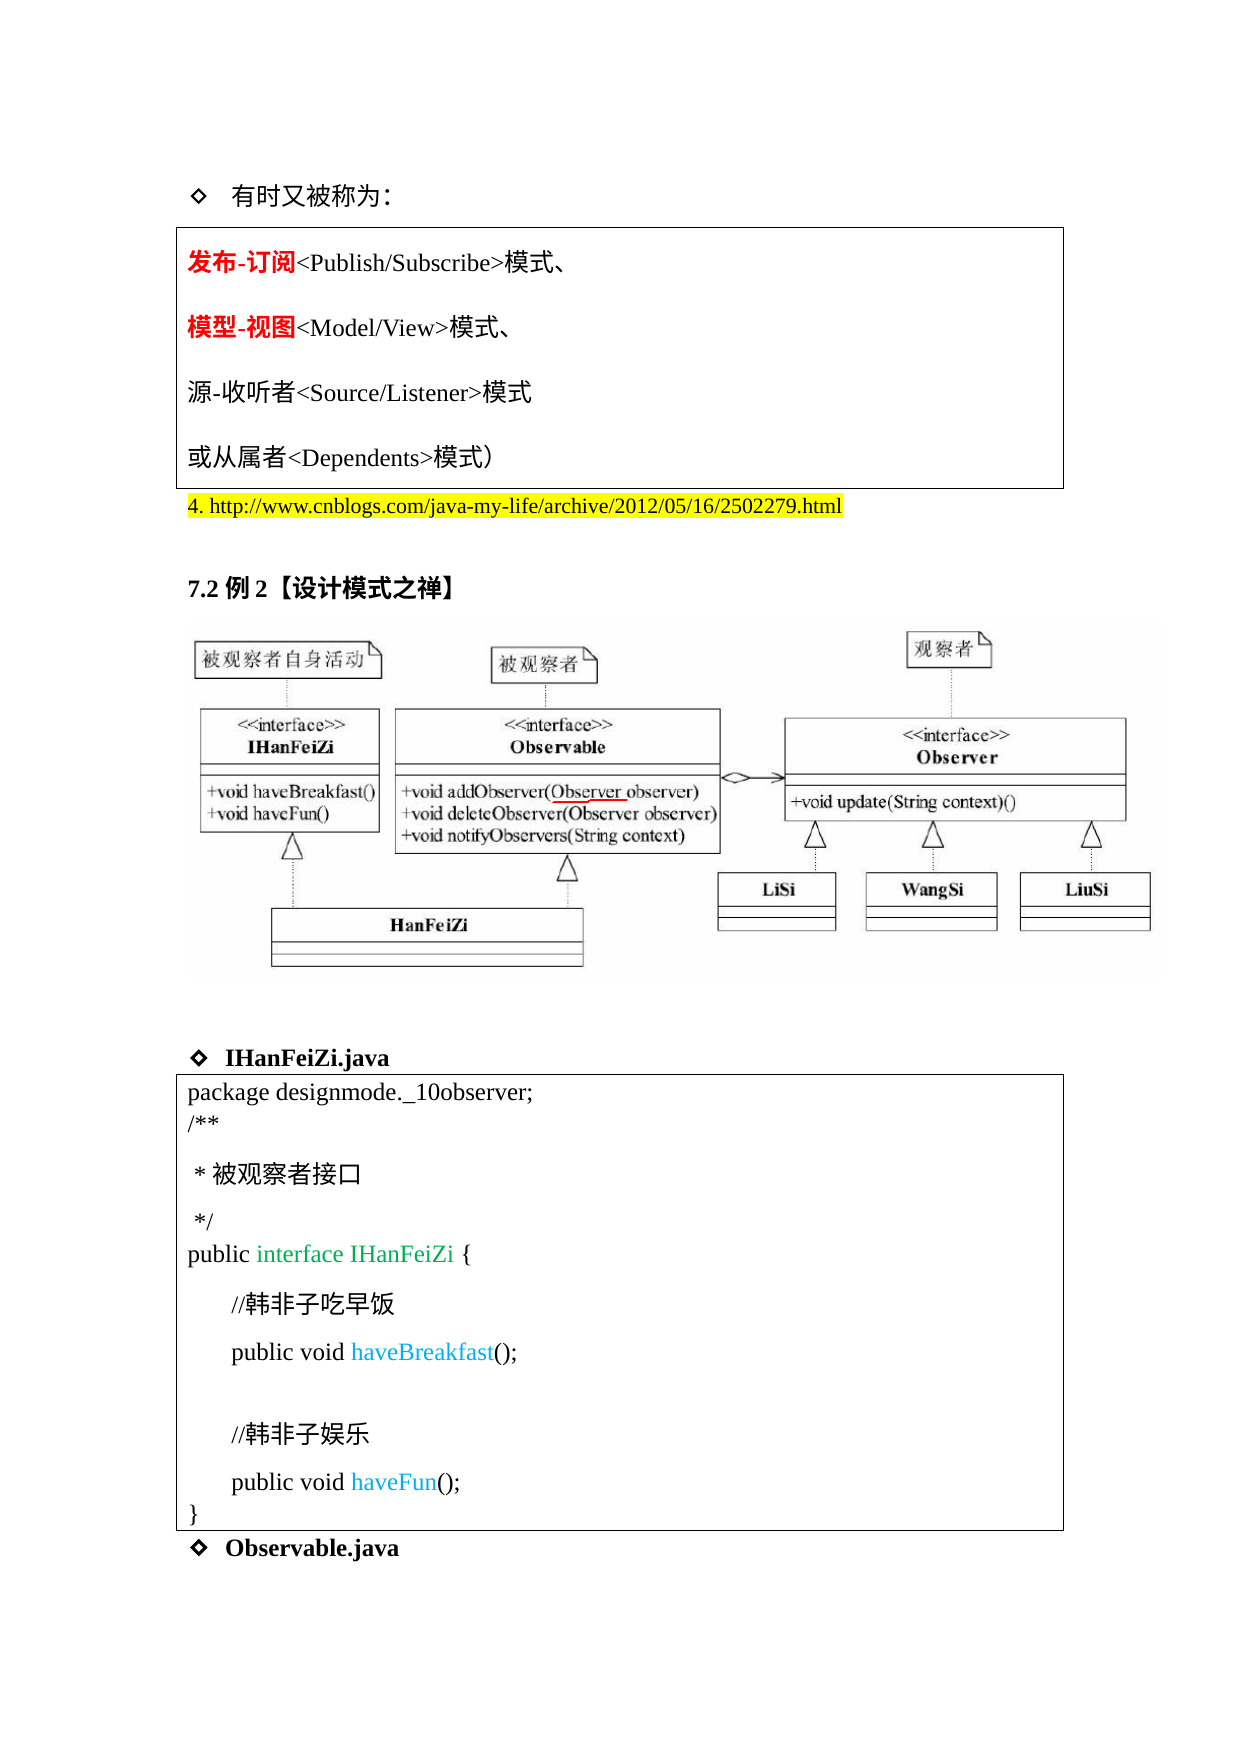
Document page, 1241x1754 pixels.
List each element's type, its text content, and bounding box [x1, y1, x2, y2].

text 4. http://www.cnblogs.com/java-my-life/archive/2012/05/16/2502279.html [187, 489, 1053, 522]
list IHanFeiZi.java [187, 1042, 1053, 1074]
text 7.2 例2【设计模式之禅】 [187, 554, 1053, 619]
list Observable.java [187, 1531, 1053, 1564]
list 有时又被称为： [187, 162, 1053, 227]
picture [187, 619, 1166, 977]
table_header 发布-订阅<Publish/Subscribe>模式、 模型-视图<Model/View>模式、 源-收听者<Source/Listener>模式 或从属者<Dependents>模式） [177, 228, 1063, 488]
